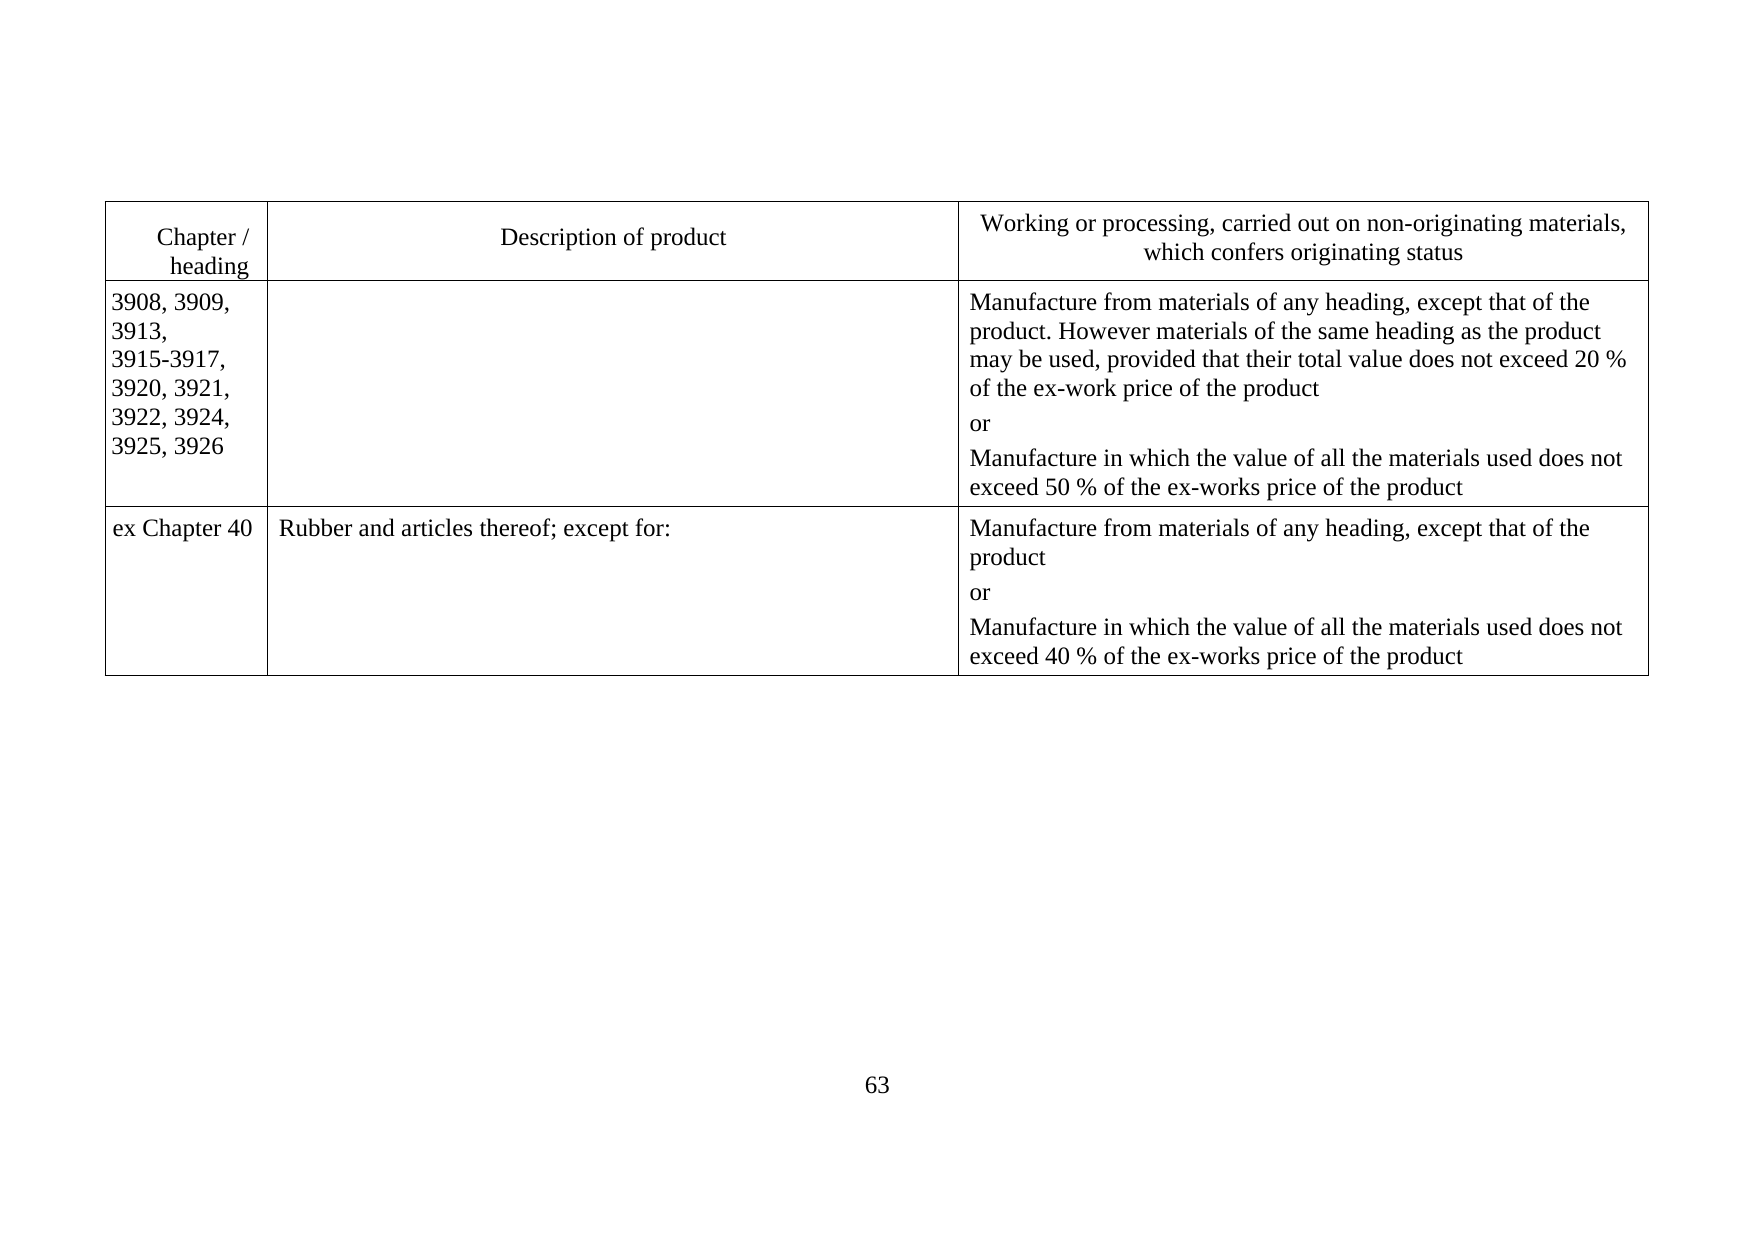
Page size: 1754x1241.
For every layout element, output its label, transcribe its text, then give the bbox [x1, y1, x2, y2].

table_header Chapter / heading [106, 202, 267, 280]
table_cell Manufacture from materials of any heading, except that of the product. However materials of the same heading as the product may be used, provided that their total value does not exceed 20 % of the ex-work price of the product or Manufacture in which the value of all the materials used does not exceed 50 % of the ex-works price of the product [959, 281, 1648, 506]
table_cell Manufacture from materials of any heading, except that of the product or Manufacture in which the value of all the materials used does not exceed 40 % of the ex-works price of the product [959, 507, 1648, 675]
table_cell 3908, 3909, 3913, 3915-3917, 3920, 3921, 3922, 3924, 3925, 3926 [106, 281, 267, 506]
table_header Description of product [268, 202, 958, 280]
table_cell Rubber and articles thereof; except for: [268, 507, 958, 675]
table_cell ex Chapter 40 [106, 507, 267, 675]
table_header Working or processing, carried out on non-originating materials, which confers originating status [959, 202, 1648, 280]
table_cell [268, 281, 958, 506]
